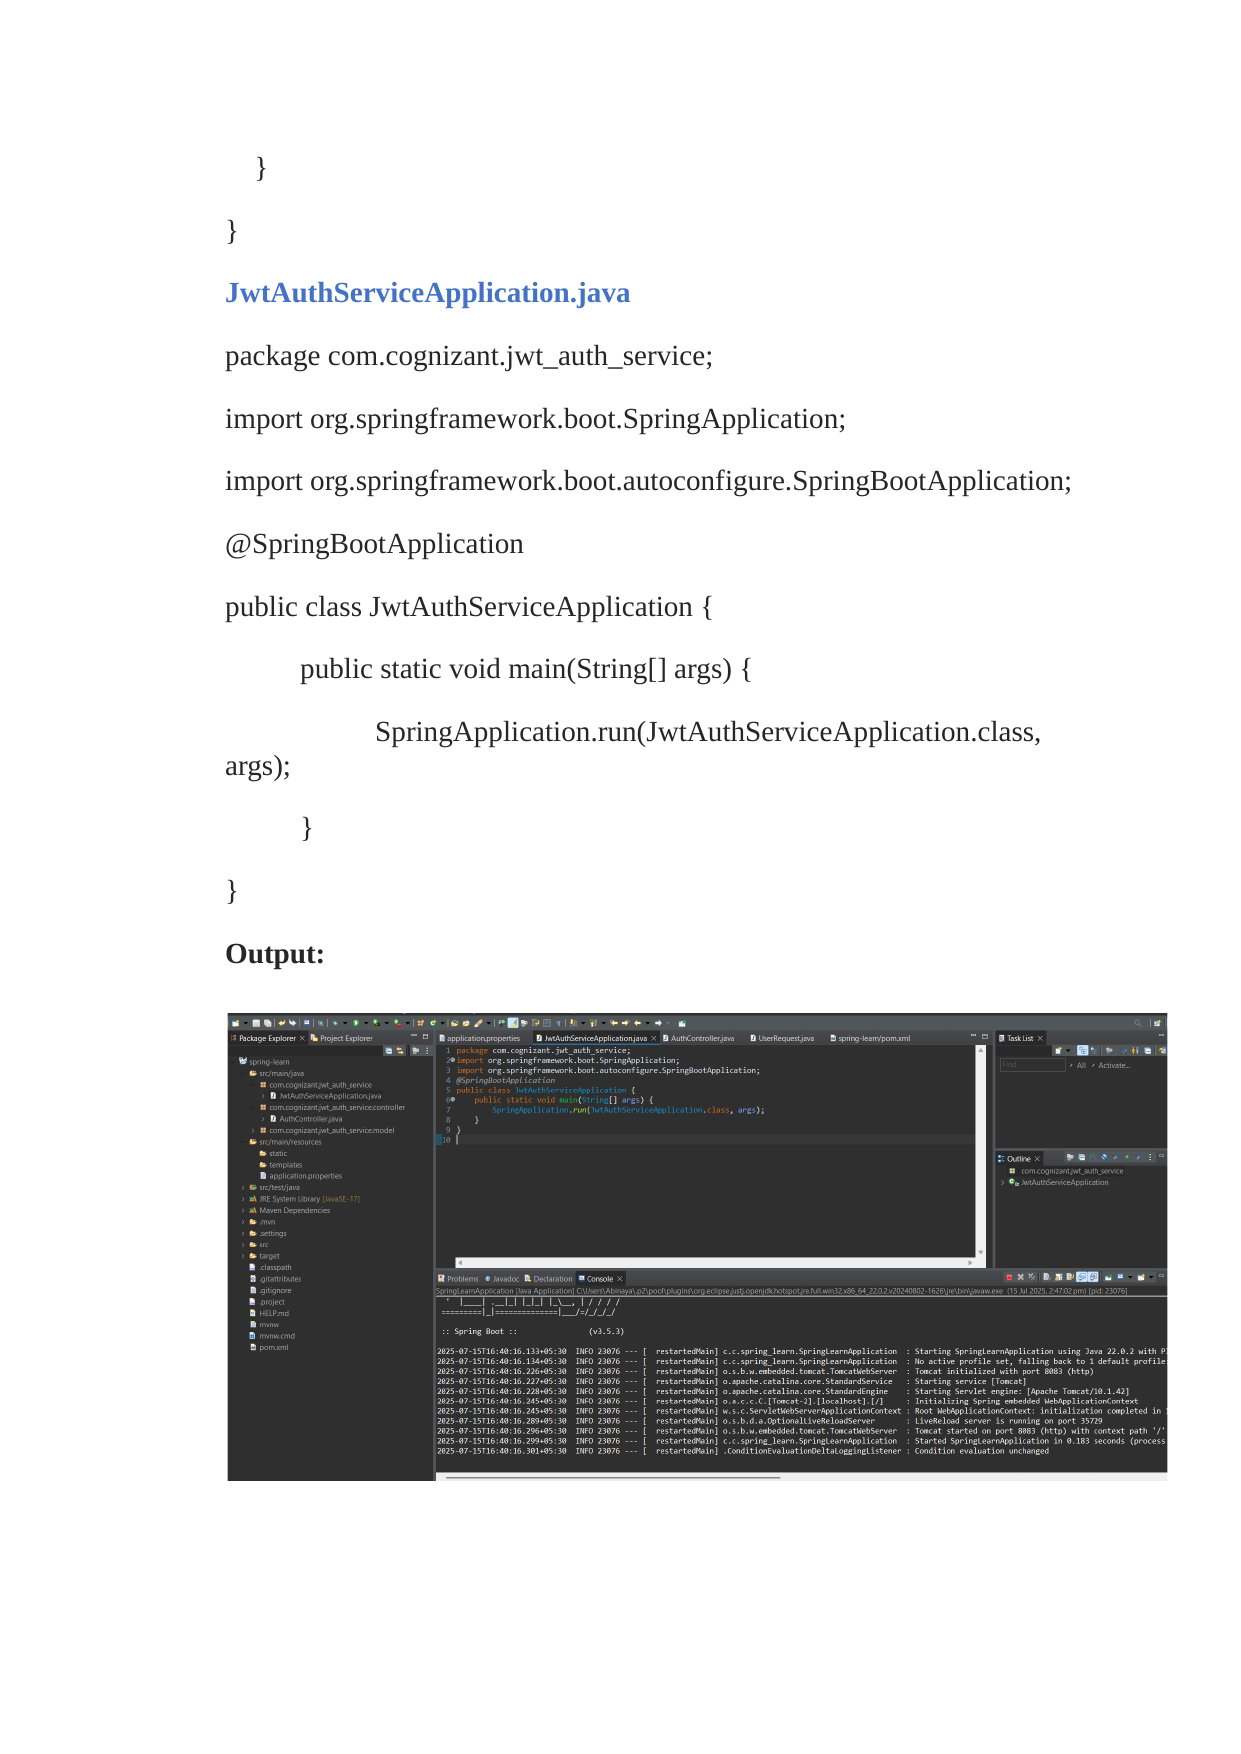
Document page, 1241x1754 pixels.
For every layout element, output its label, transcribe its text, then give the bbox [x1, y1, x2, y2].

text @SpringBootApplication [225, 526, 1090, 560]
text JwtAuthServiceApplication.java [225, 275, 1090, 309]
text } [225, 150, 1090, 183]
text } [225, 811, 1090, 844]
text } [225, 213, 1090, 246]
text } [225, 873, 1090, 907]
text package com.cognizant.jwt_auth_service; [225, 338, 1090, 372]
text SpringApplication.run(JwtAuthServiceApplication.class, args); [225, 714, 1090, 781]
picture [227, 1013, 1168, 1481]
text Output: [225, 936, 1090, 998]
text import org.springframework.boot.SpringApplication; [225, 401, 1090, 434]
text import org.springframework.boot.autoconfigure.SpringBootApplication; [225, 463, 1090, 497]
text public static void main(String[] args) { [225, 652, 1090, 685]
text public class JwtAuthServiceApplication { [225, 589, 1090, 622]
